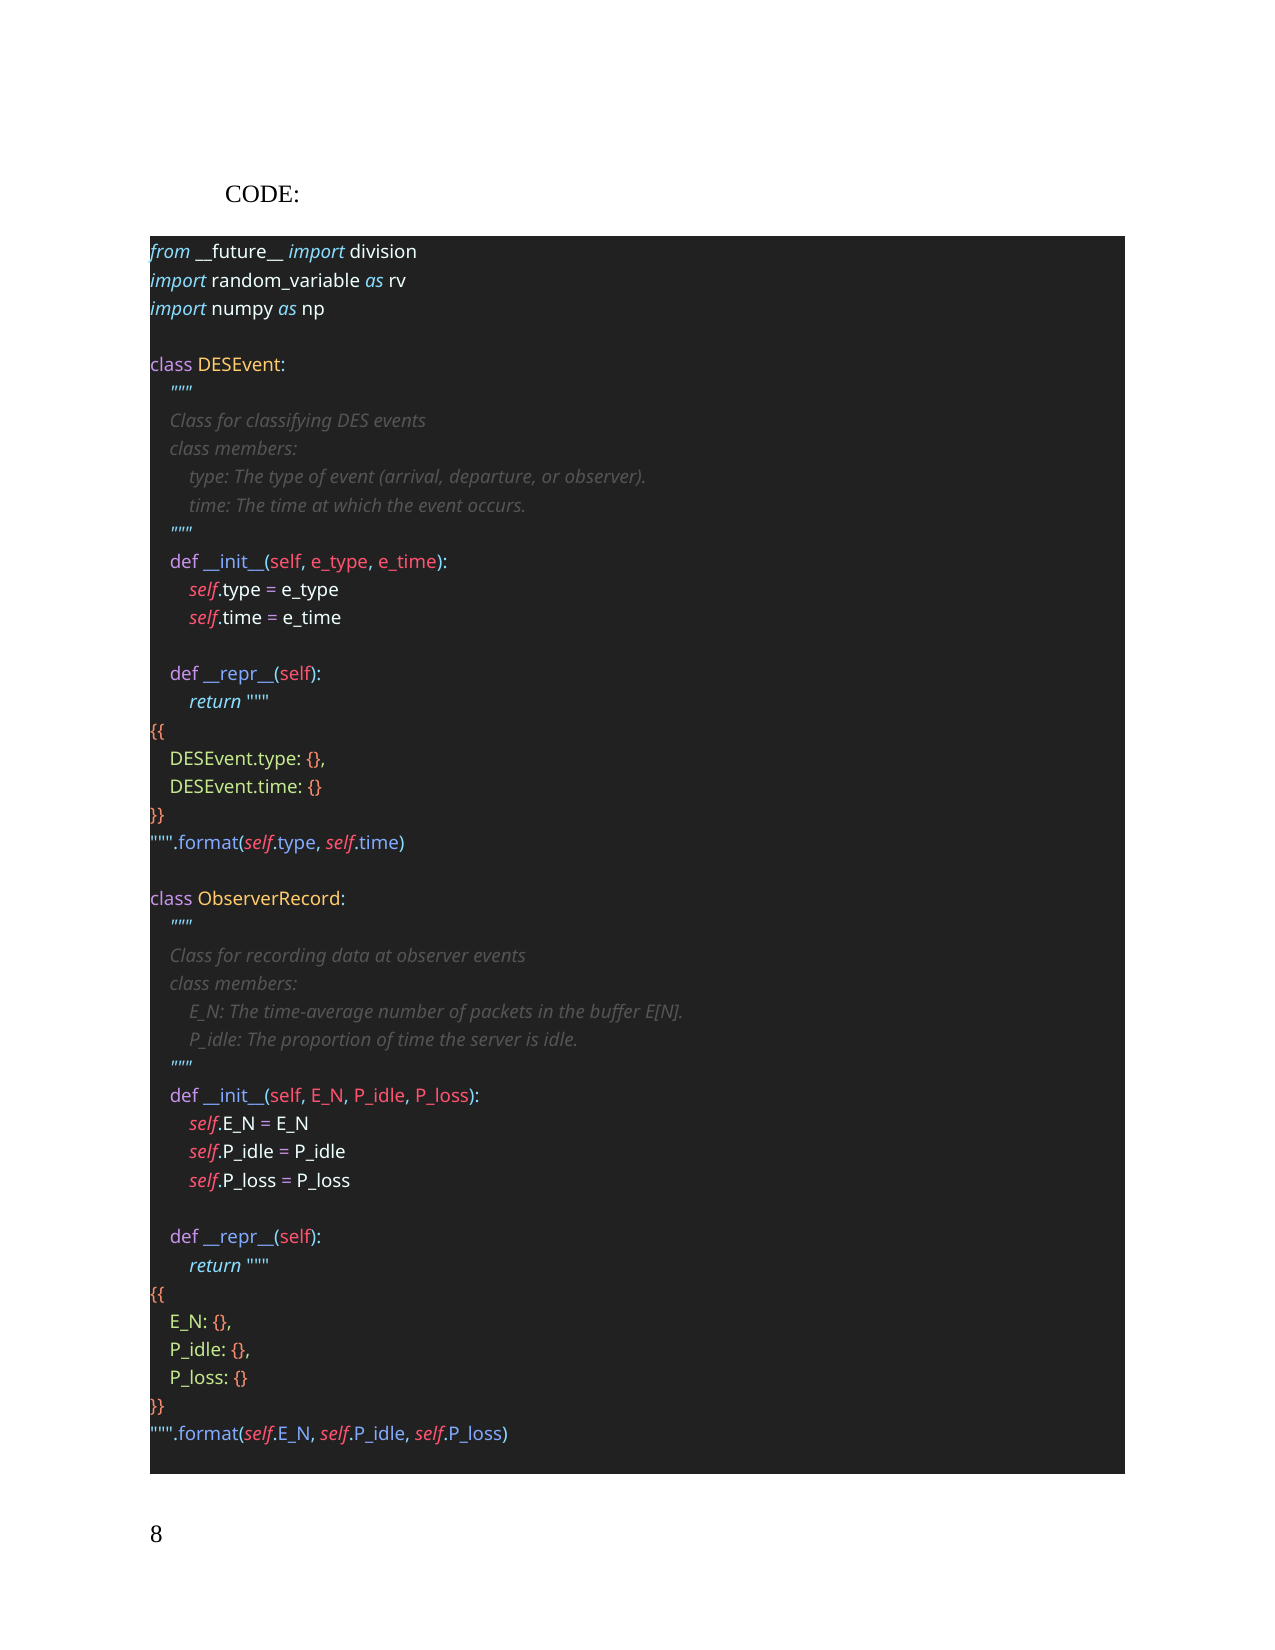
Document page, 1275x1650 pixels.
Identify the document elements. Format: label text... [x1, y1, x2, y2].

text class DESEvent: [150, 349, 1125, 377]
text time: The time at which the event occurs. [150, 489, 1125, 517]
text class members: [150, 967, 1125, 996]
text """.format(self.E_N, self.P_idle, self.P_loss) [150, 1418, 1125, 1446]
text self.P_idle = P_idle [150, 1136, 1125, 1164]
text """ [150, 911, 1125, 939]
text }} [150, 1390, 1125, 1418]
text """.format(self.type, self.time) [150, 827, 1125, 855]
text def __init__(self, E_N, P_idle, P_loss): [150, 1080, 1125, 1108]
text return """ [150, 686, 1125, 714]
text from __future__ import division [150, 236, 1125, 264]
text E_N: The time-average number of packets in the buffer E[N]. [150, 996, 1125, 1024]
text def __init__(self, e_type, e_time): [150, 546, 1125, 574]
text Class for classifying DES events [150, 405, 1125, 433]
text class ObserverRecord: [150, 883, 1125, 911]
text P_loss: {} [150, 1362, 1125, 1390]
text def __repr__(self): [150, 1221, 1125, 1249]
text import numpy as np [150, 292, 1125, 321]
text P_idle: {}, [150, 1334, 1125, 1362]
text P_idle: The proportion of time the server is idle. [150, 1024, 1125, 1052]
text self.time = e_time [150, 602, 1125, 630]
text type: The type of event (arrival, departure, or observer). [150, 461, 1125, 489]
text """ [150, 517, 1125, 546]
text self.P_loss = P_loss [150, 1164, 1125, 1192]
text import random_variable as rv [150, 264, 1125, 292]
text return """ [150, 1249, 1125, 1277]
text self.type = e_type [150, 574, 1125, 602]
text def __repr__(self): [150, 658, 1125, 686]
text {{ [150, 714, 1125, 742]
text """ [150, 1052, 1125, 1080]
text DESEvent.type: {}, [150, 742, 1125, 771]
text CODE: [150, 179, 1125, 207]
text Class for recording data at observer events [150, 939, 1125, 967]
text E_N: {}, [150, 1306, 1125, 1334]
text """ [150, 377, 1125, 405]
text DESEvent.time: {} [150, 771, 1125, 799]
text class members: [150, 433, 1125, 461]
text self.E_N = E_N [150, 1108, 1125, 1136]
text }} [150, 799, 1125, 827]
text {{ [150, 1277, 1125, 1306]
